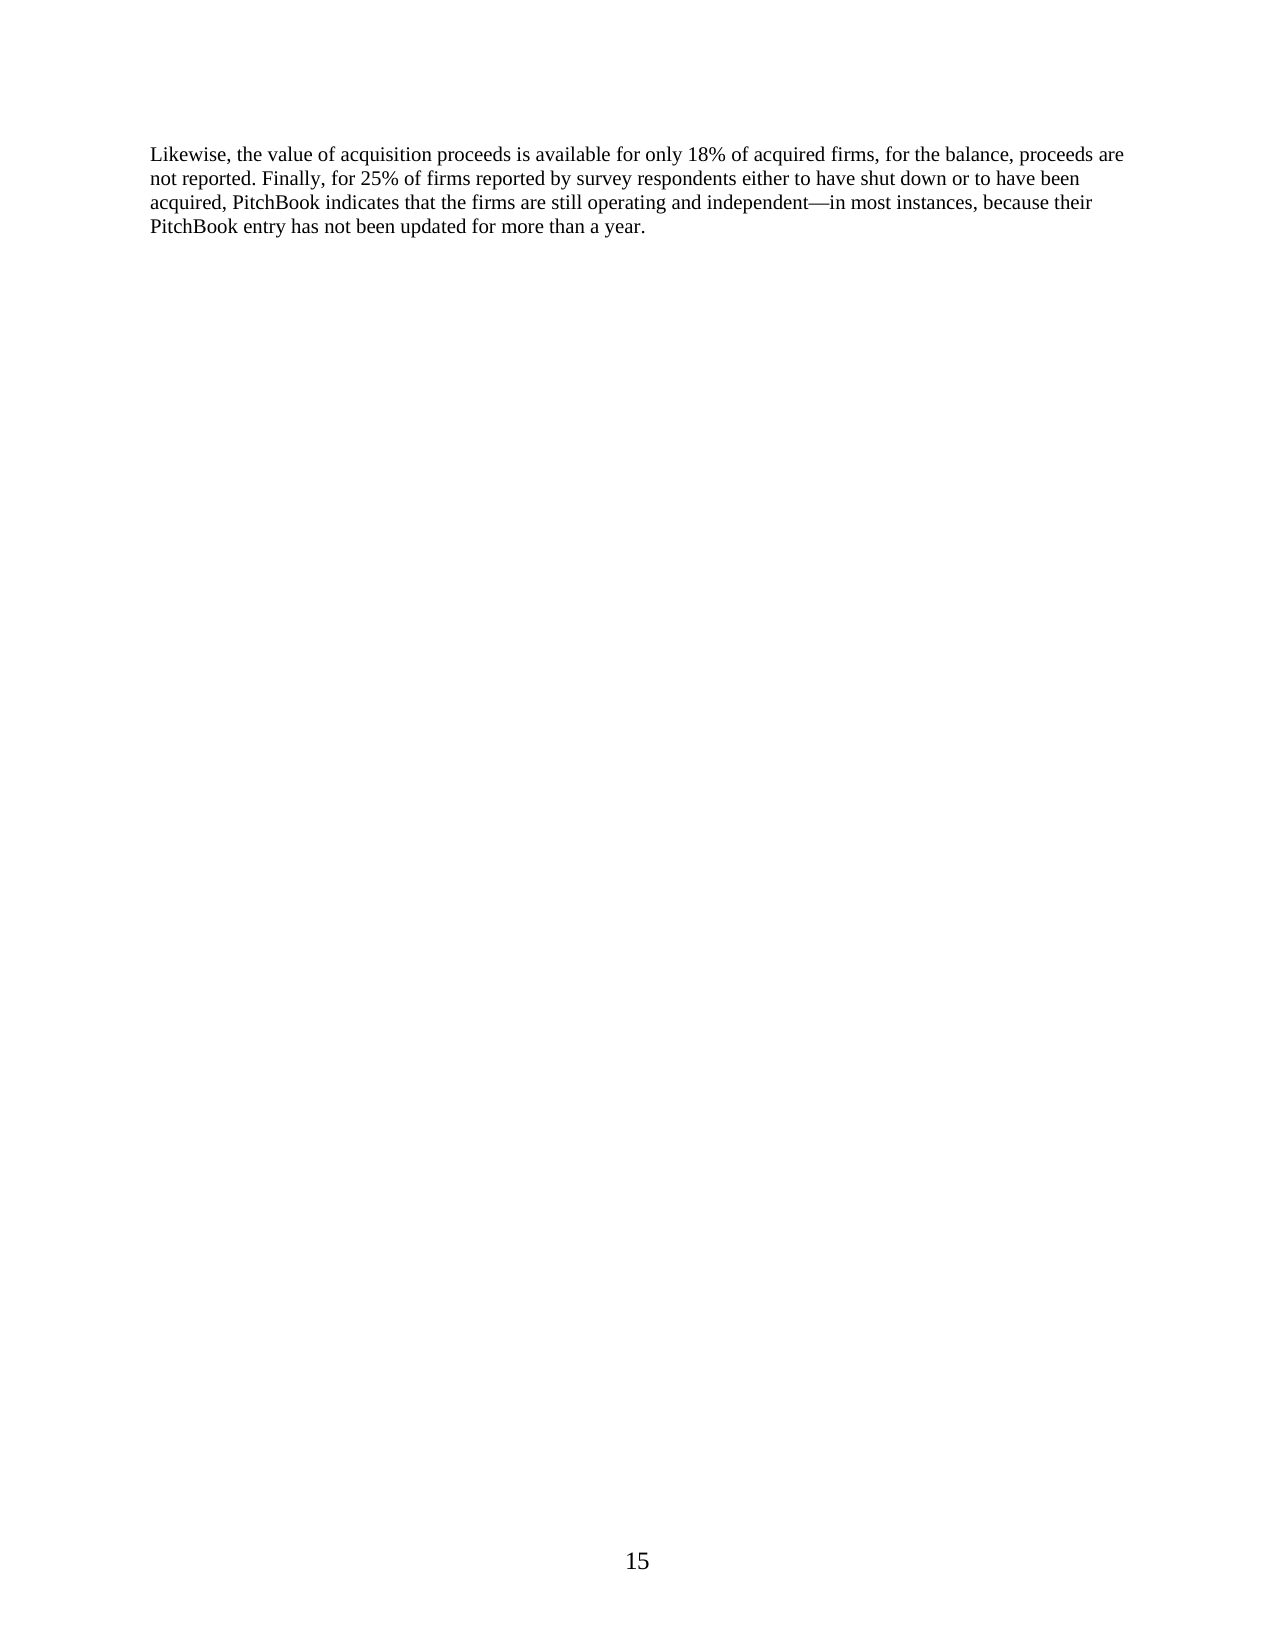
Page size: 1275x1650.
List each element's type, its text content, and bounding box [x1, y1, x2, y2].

text Likewise, the value of acquisition proceeds is available for only 18% of acquired firms, for the balance, proceeds are not reported. Finally, for 25% of firms reported by survey respondents either to have shut down or to have been acquired, PitchBook indicates that the firms are still operating and independent—in most instances, because their PitchBook entry has not been updated for more than a year. [150, 142, 1125, 238]
